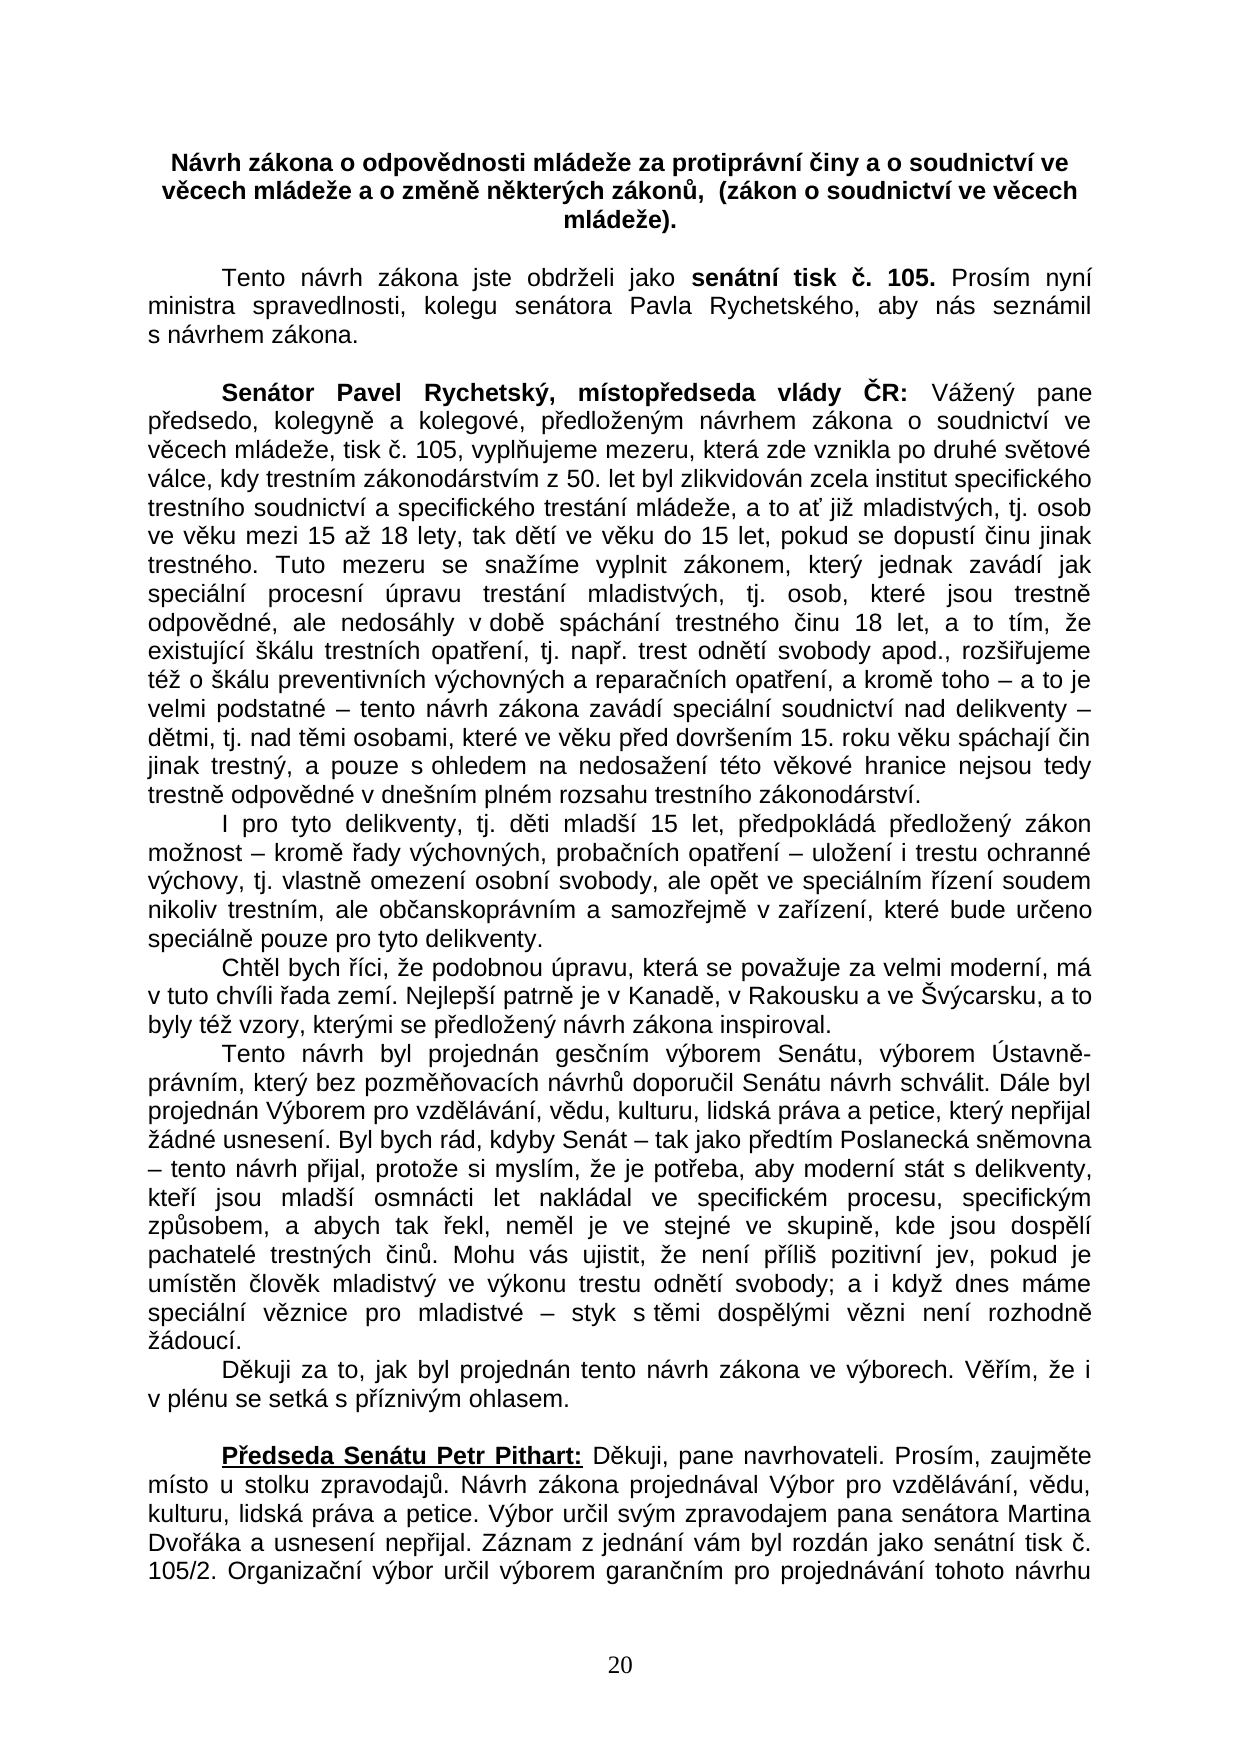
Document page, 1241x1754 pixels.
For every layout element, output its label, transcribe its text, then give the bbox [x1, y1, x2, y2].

text Tento návrh byl projednán gesčním výborem Senátu, výborem Ústavně-právním, který bez pozměňovacích návrhů doporučil Senátu návrh schválit. Dále byl projednán Výborem pro vzdělávání, vědu, kulturu, lidská práva a petice, který nepřijal žádné usnesení. Byl bych rád, kdyby Senát – tak jako předtím Poslanecká sněmovna – tento návrh přijal, protože si myslím, že je potřeba, aby moderní stát s delikventy, kteří jsou mladší osmnácti let nakládal ve specifickém procesu, specifickým způsobem, a abych tak řekl, neměl je ve stejné ve skupině, kde jsou dospělí pachatelé trestných činů. Mohu vás ujistit, že není příliš pozitivní jev, pokud je umístěn člověk mladistvý ve výkonu trestu odnětí svobody; a i když dnes máme speciální věznice pro mladistvé – styk s těmi dospělými vězni není rozhodně žádoucí. [148, 1039, 1093, 1355]
text Tento návrh zákona jste obdrželi jako senátní tisk č. 105. Prosím nyní ministra spravedlnosti, kolegu senátora Pavla Rychetského, aby nás seznámil s návrhem zákona. [148, 263, 1093, 349]
text Senátor Pavel Rychetský, místopředseda vlády ČR: Vážený pane předsedo, kolegyně a kolegové, předloženým návrhem zákona o soudnictví ve věcech mládeže, tisk č. 105, vyplňujeme mezeru, která zde vznikla po druhé světové válce, kdy trestním zákonodárstvím z 50. let byl zlikvidován zcela institut specifického trestního soudnictví a specifického trestání mládeže, a to ať již mladistvých, tj. osob ve věku mezi 15 až 18 lety, tak dětí ve věku do 15 let, pokud se dopustí činu jinak trestného. Tuto mezeru se snažíme vyplnit zákonem, který jednak zavádí jak speciální procesní úpravu trestání mladistvých, tj. osob, které jsou trestně odpovědné, ale nedosáhly v době spáchání trestného činu 18 let, a to tím, že existující škálu trestních opatření, tj. např. trest odnětí svobody apod., rozšiřujeme též o škálu preventivních výchovných a reparačních opatření, a kromě toho – a to je velmi podstatné – tento návrh zákona zavádí speciální soudnictví nad delikventy – dětmi, tj. nad těmi osobami, které ve věku před dovršením 15. roku věku spáchají čin jinak trestný, a pouze s ohledem na nedosažení této věkové hranice nejsou tedy trestně odpovědné v dnešním plném rozsahu trestního zákonodárství. [148, 378, 1093, 809]
text Děkuji za to, jak byl projednán tento návrh zákona ve výborech. Věřím, že i v plénu se setká s příznivým ohlasem. [148, 1355, 1093, 1413]
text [148, 1441, 1093, 1585]
text Návrh zákona o odpovědnosti mládeže za protiprávní činy a o soudnictví ve věcech mládeže a o změně některých zákonů, (zákon o soudnictví ve věcech mládeže). [148, 148, 1093, 234]
text I pro tyto delikventy, tj. děti mladší 15 let, předpokládá předložený zákon možnost – kromě řady výchovných, probačních opatření – uložení i trestu ochranné výchovy, tj. vlastně omezení osobní svobody, ale opět ve speciálním řízení soudem nikoliv trestním, ale občanskoprávním a samozřejmě v zařízení, které bude určeno speciálně pouze pro tyto delikventy. [148, 809, 1093, 953]
text Chtěl bych říci, že podobnou úpravu, která se považuje za velmi moderní, má v tuto chvíli řada zemí. Nejlepší patrně je v Kanadě, v Rakousku a ve Švýcarsku, a to byly též vzory, kterými se předložený návrh zákona inspiroval. [148, 953, 1093, 1039]
